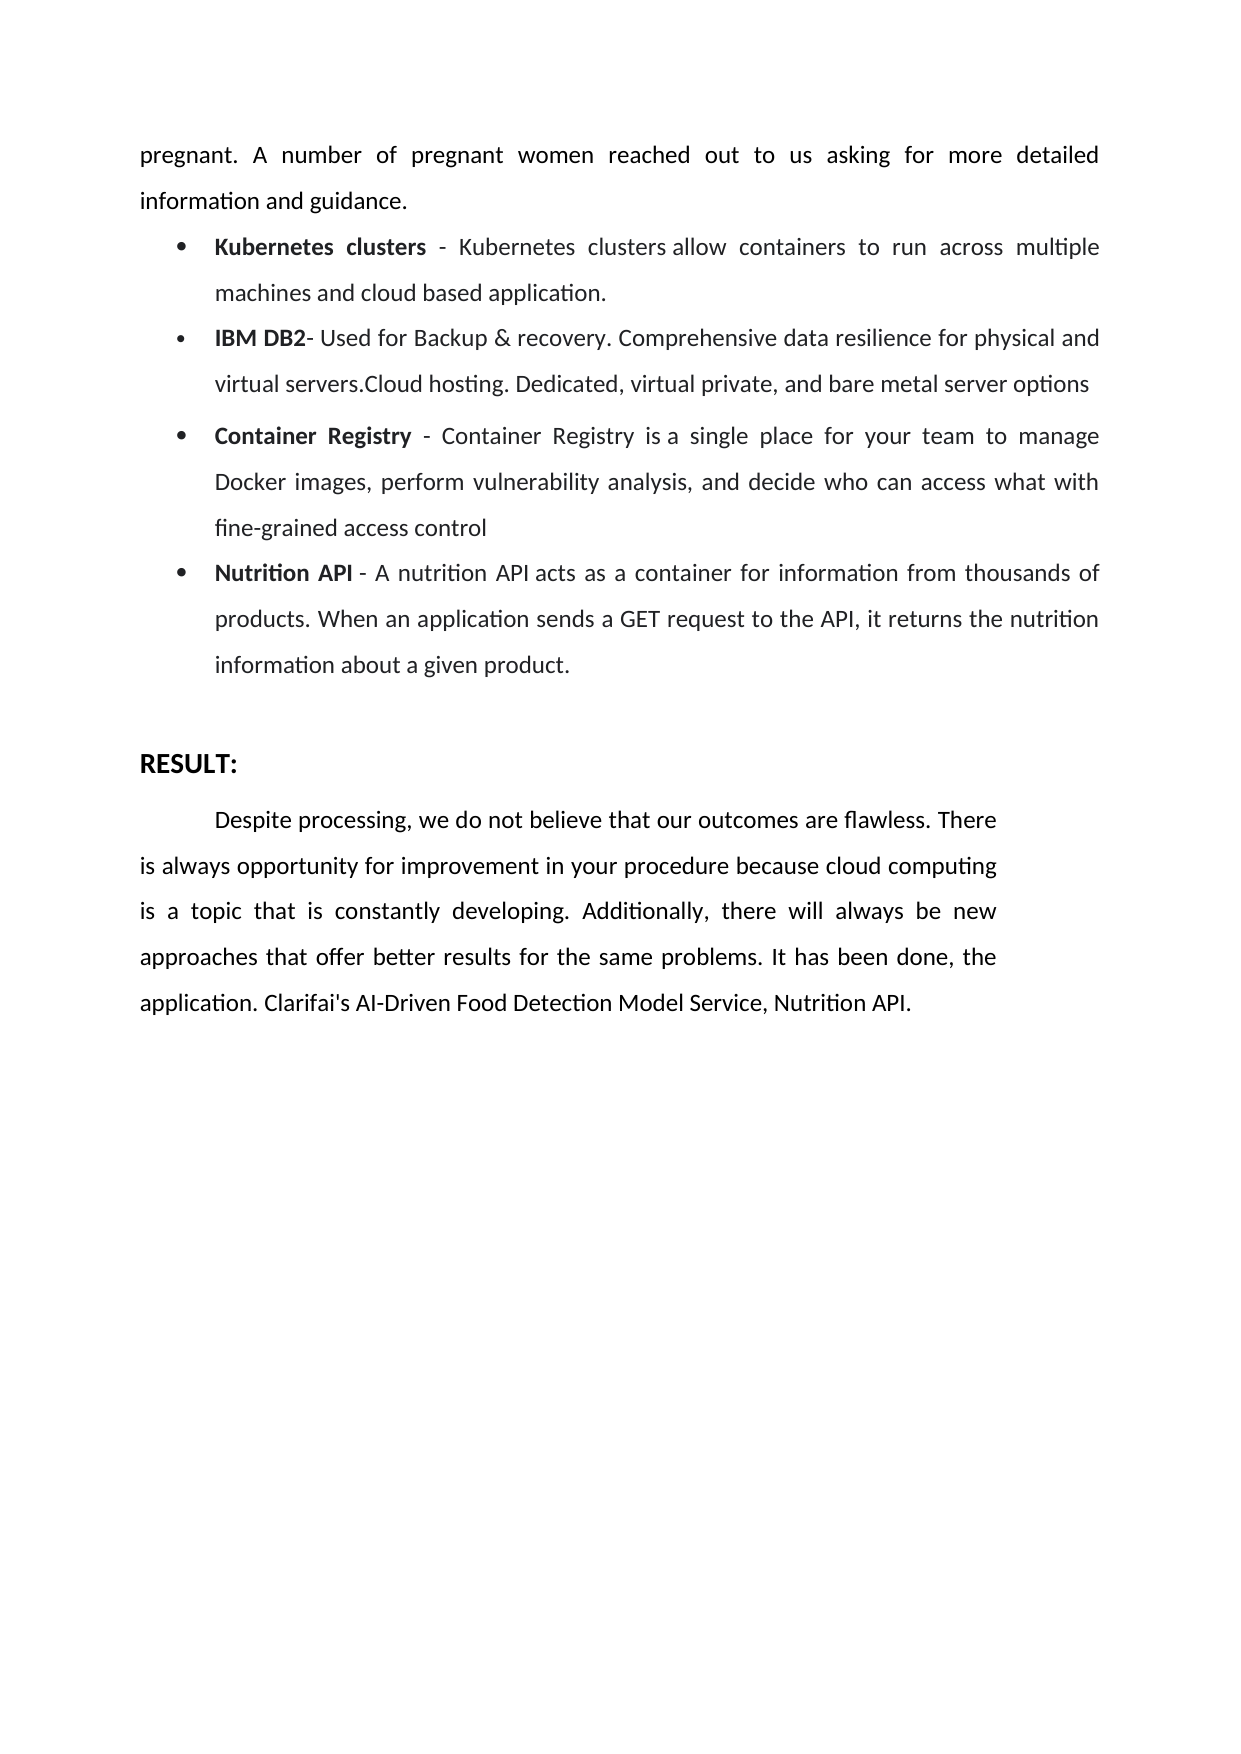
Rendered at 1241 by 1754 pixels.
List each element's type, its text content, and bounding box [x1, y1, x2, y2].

list Nutrition API - A nutrition API acts as a container for information from thousands of products. When an application sends a GET request to the API, it returns the nutrition information about a given product. [177, 558, 1101, 679]
list Kubernetes clusters - Kubernetes clusters allow containers to run across multiple machines and cloud based application. [177, 231, 1101, 307]
text Despite processing, we do not believe that our outcomes are flawless. There is always opportunity for improvement in your procedure because cloud computing is a topic that is constantly developing. Additionally, there will always be new approaches that offer better results for the same problems. It has been done, the application. Clarifai's AI-Driven Food Detection Model Service, Nutrition API. [139, 804, 998, 1017]
list Container Registry - Container Registry is a single place for your team to manage Docker images, perform vulnerability analysis, and decide who can access what with fine-grained access control [177, 420, 1101, 542]
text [139, 139, 1101, 216]
list IBM DB2- Used for Backup & recovery. Comprehensive data resilience for physical and virtual servers.Cloud hosting. Dedicated, virtual private, and bare metal server options [177, 323, 1101, 399]
subtitle RESULT: [139, 745, 1101, 781]
